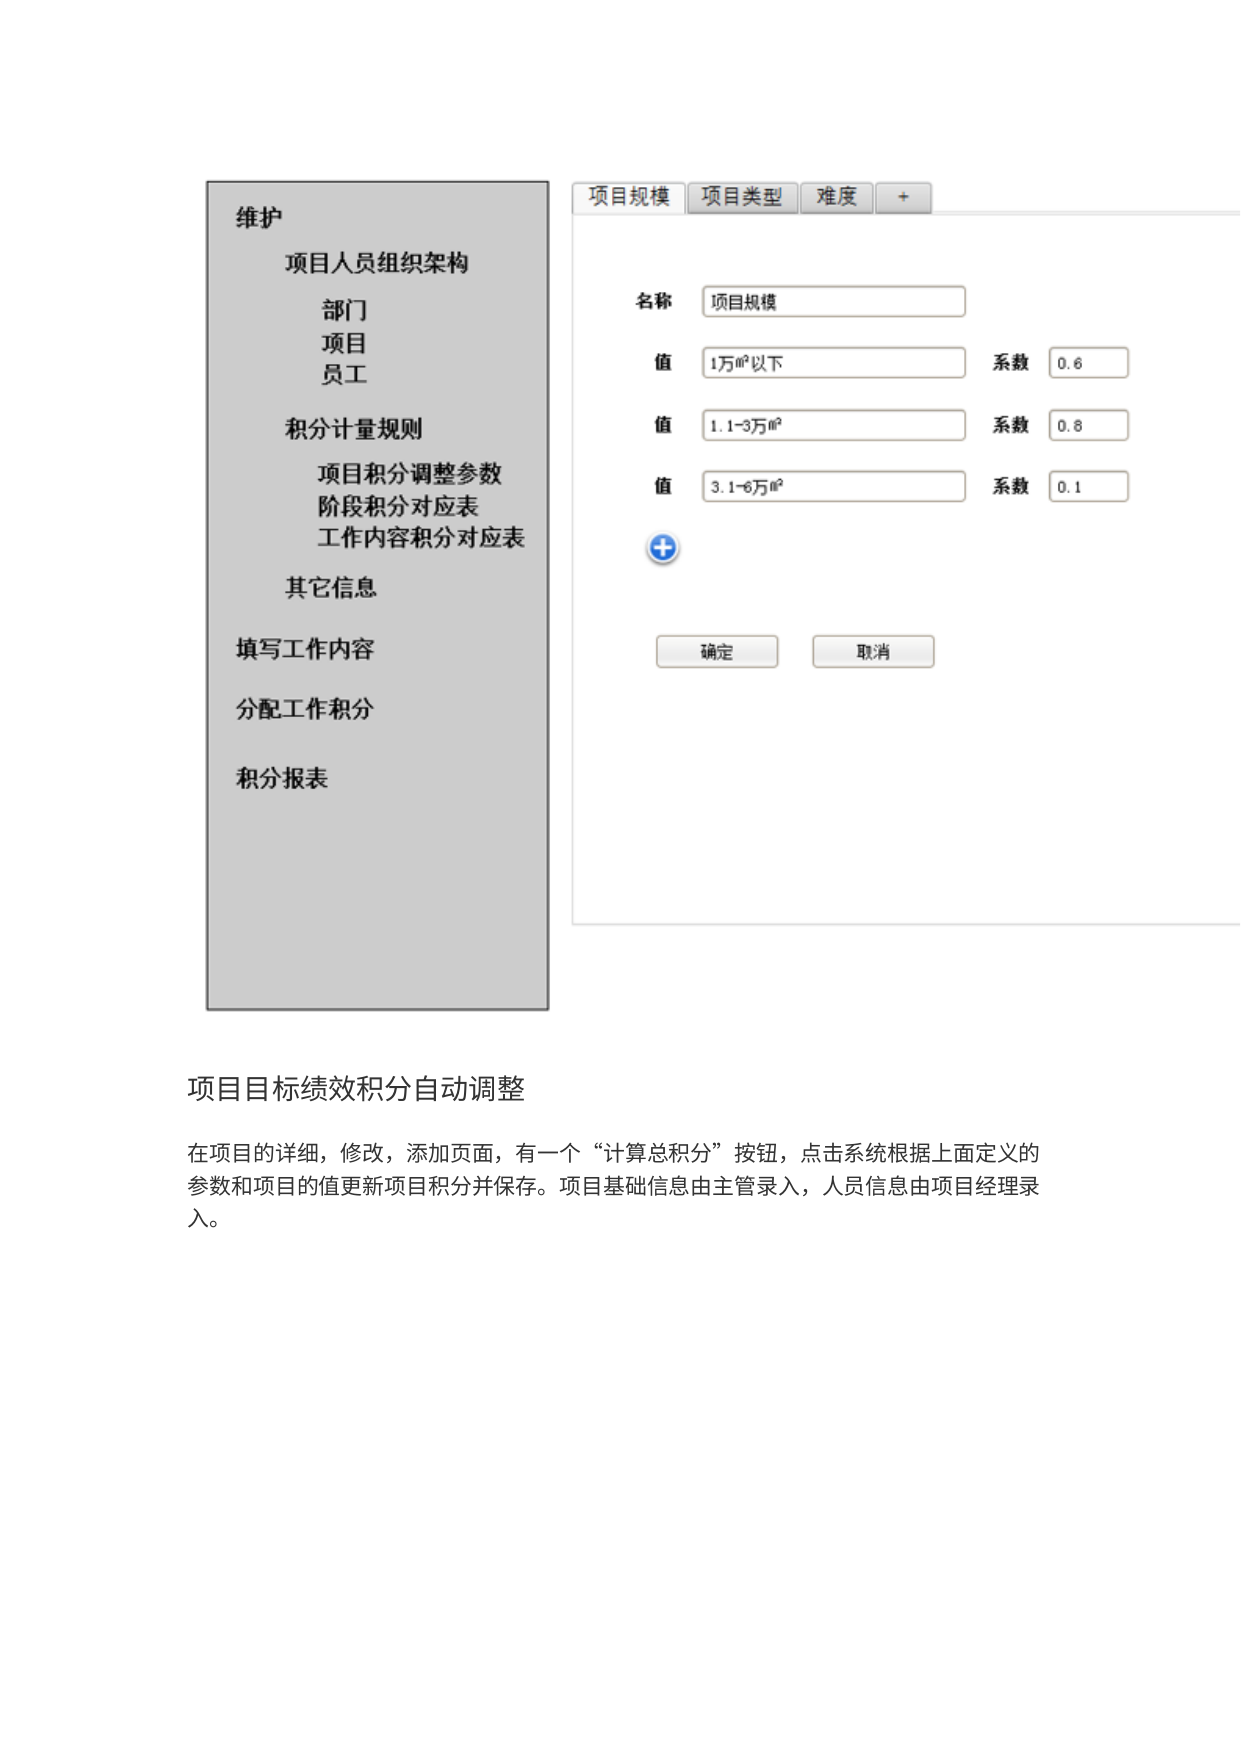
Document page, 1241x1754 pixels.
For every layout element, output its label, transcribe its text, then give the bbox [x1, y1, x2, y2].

text 项目目标绩效积分自动调整 [187, 1055, 1053, 1120]
picture [187, 162, 1241, 1024]
text 在项目的详细，修改，添加页面，有一个“计算总积分”按钮，点击系统根据上面定义的参数和项目的值更新项目积分并保存。项目基础信息由主管录入，人员信息由项目经理录入。 [187, 1136, 1053, 1233]
